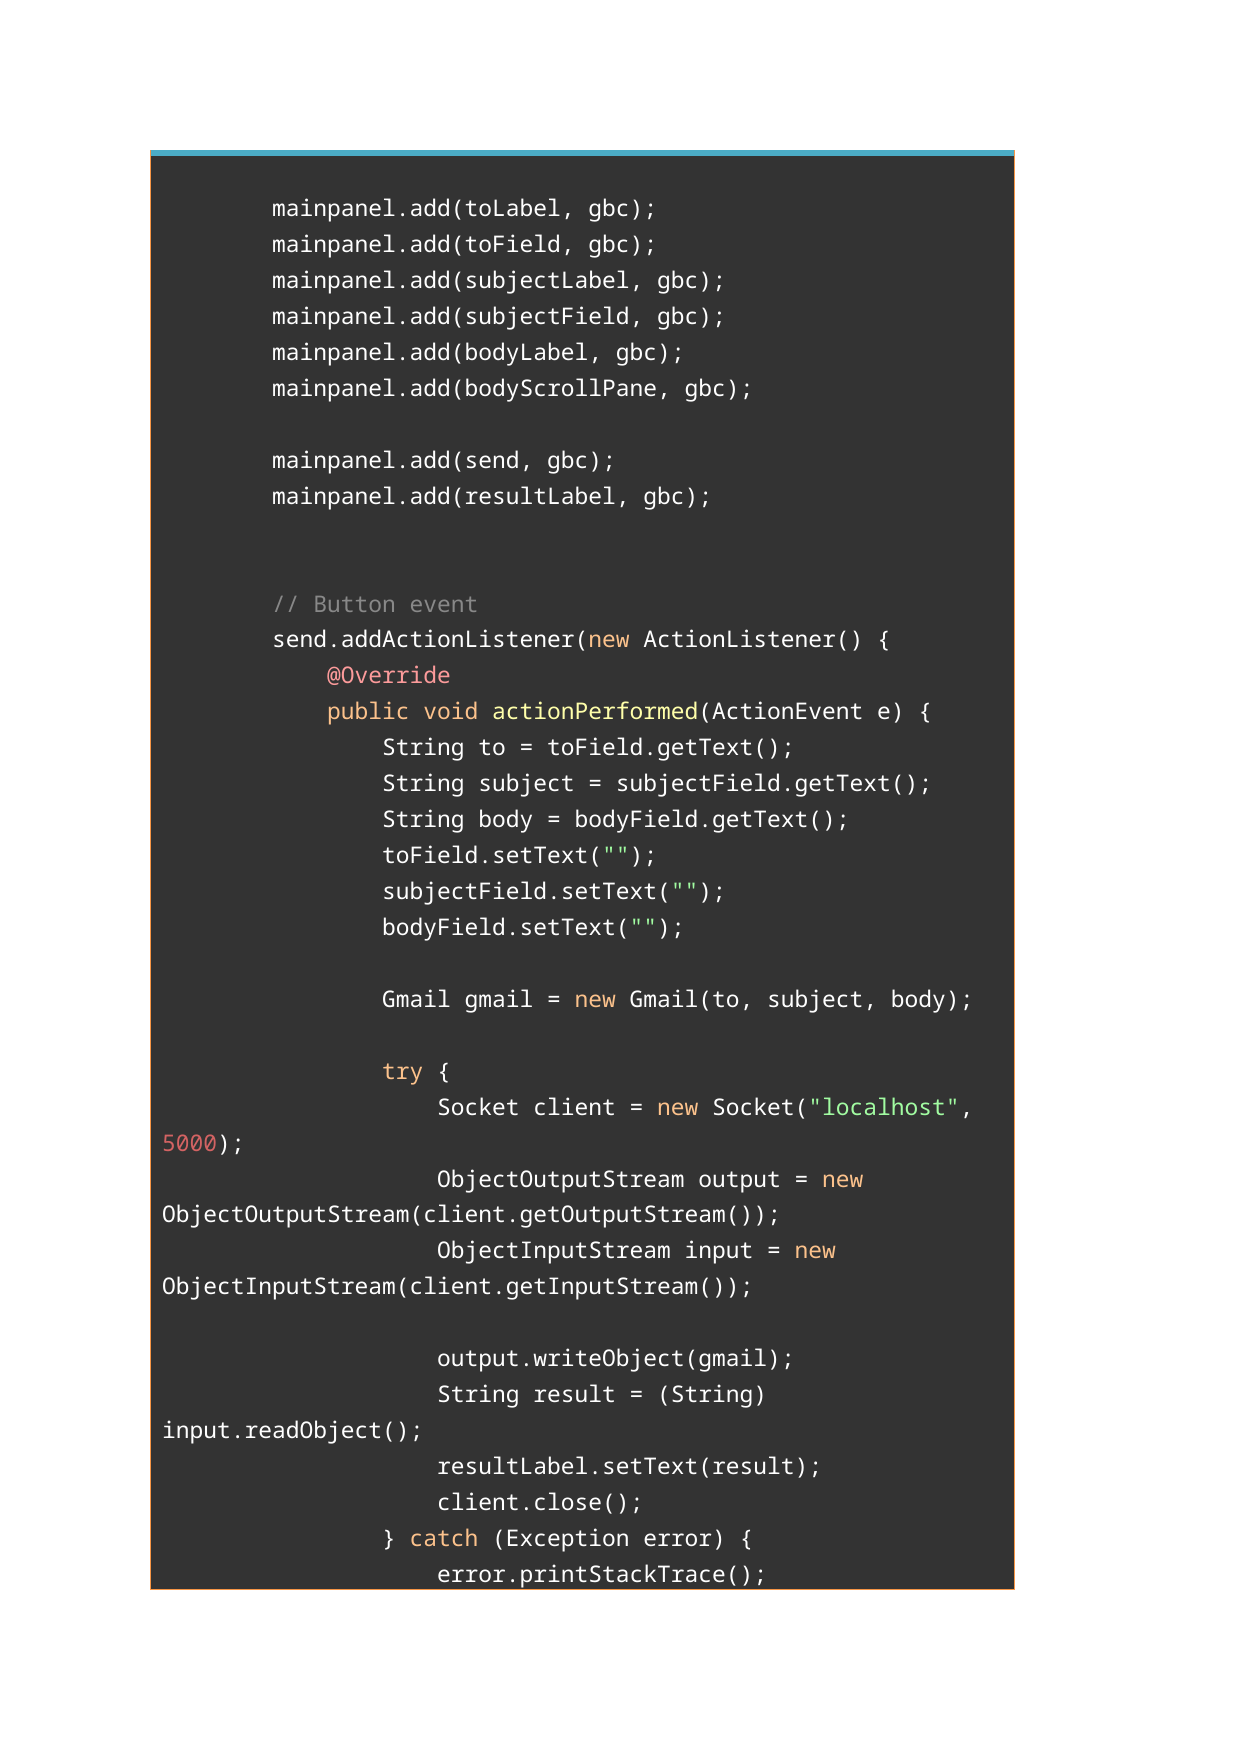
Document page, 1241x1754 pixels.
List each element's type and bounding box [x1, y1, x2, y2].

table_header [151, 156, 1014, 1589]
